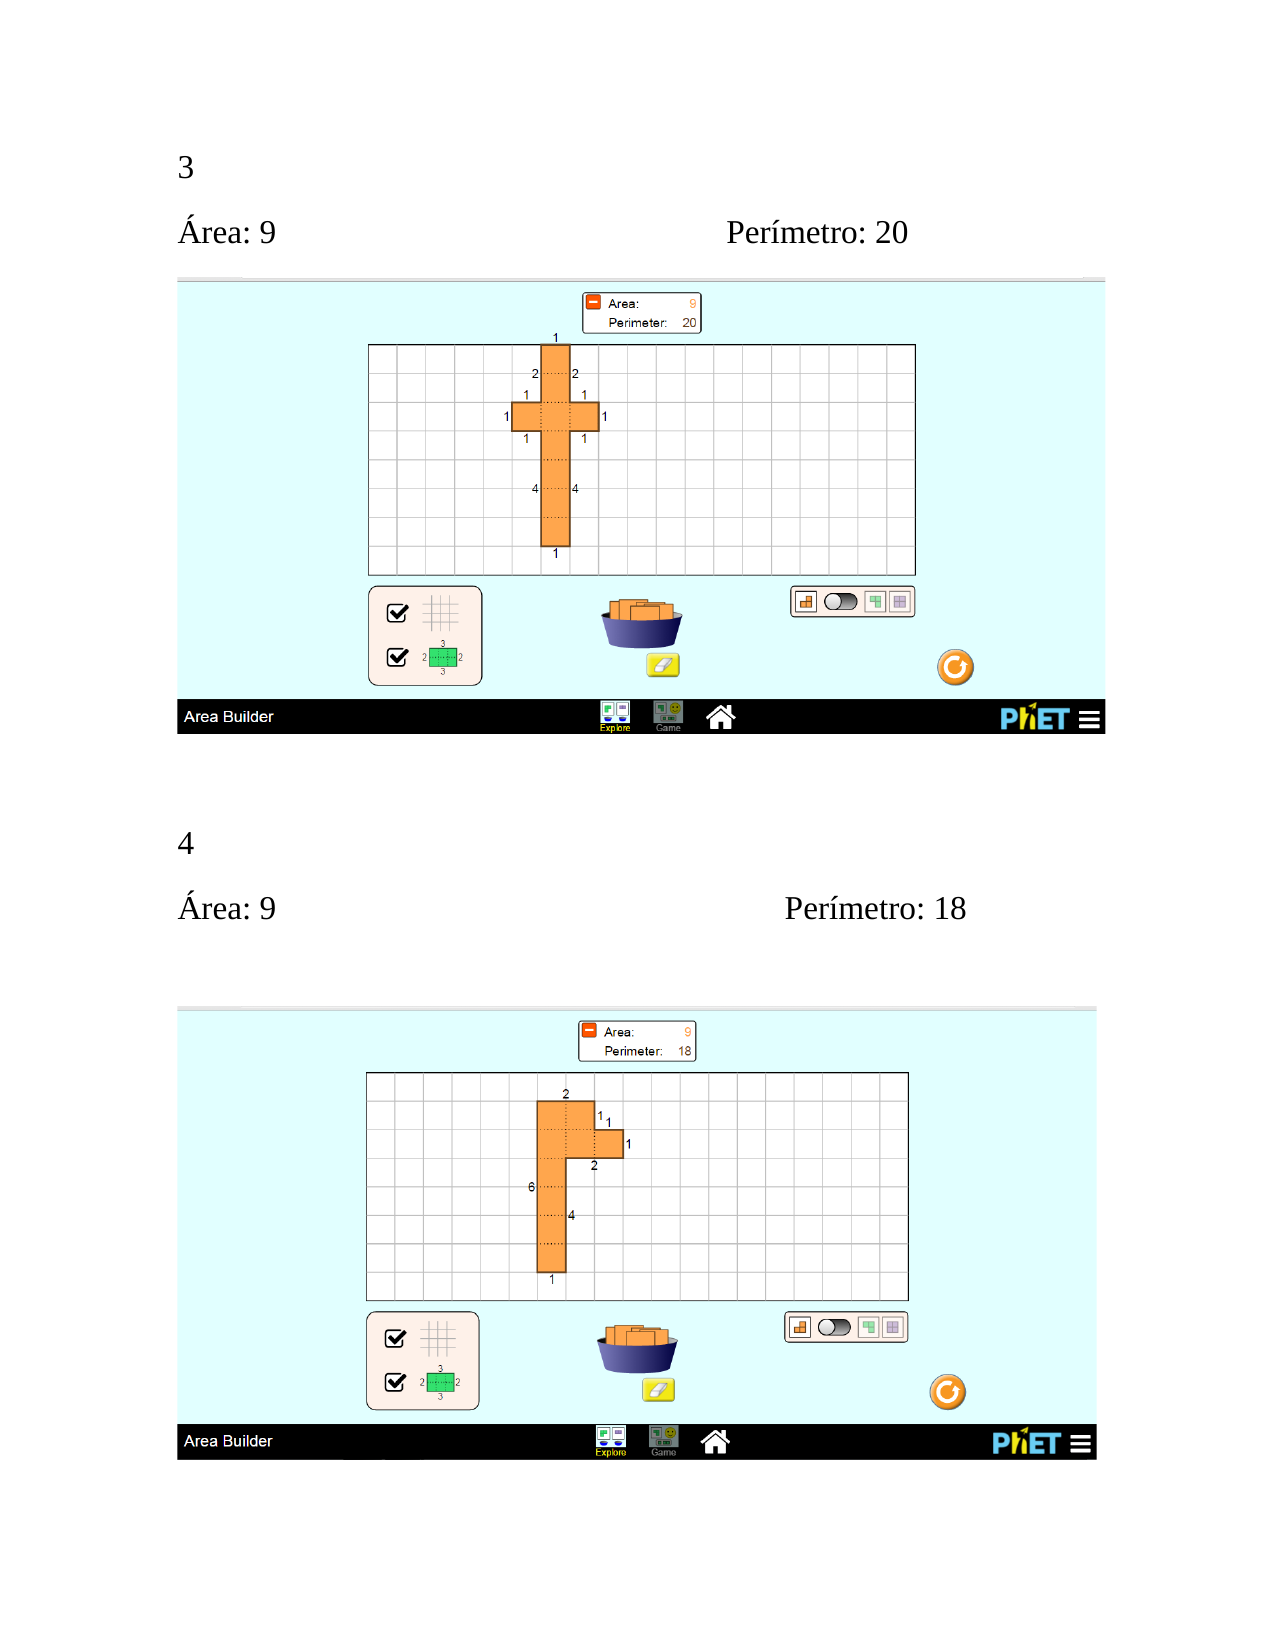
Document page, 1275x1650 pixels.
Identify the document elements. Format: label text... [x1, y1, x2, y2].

picture [177, 277, 1106, 734]
picture [177, 1006, 1097, 1460]
text 4 [177, 823, 1098, 862]
text Área: 9 Perímetro: 20 [177, 212, 1098, 251]
text 3 [177, 148, 1098, 186]
text Área: 9 Perímetro: 18 [177, 888, 1098, 927]
